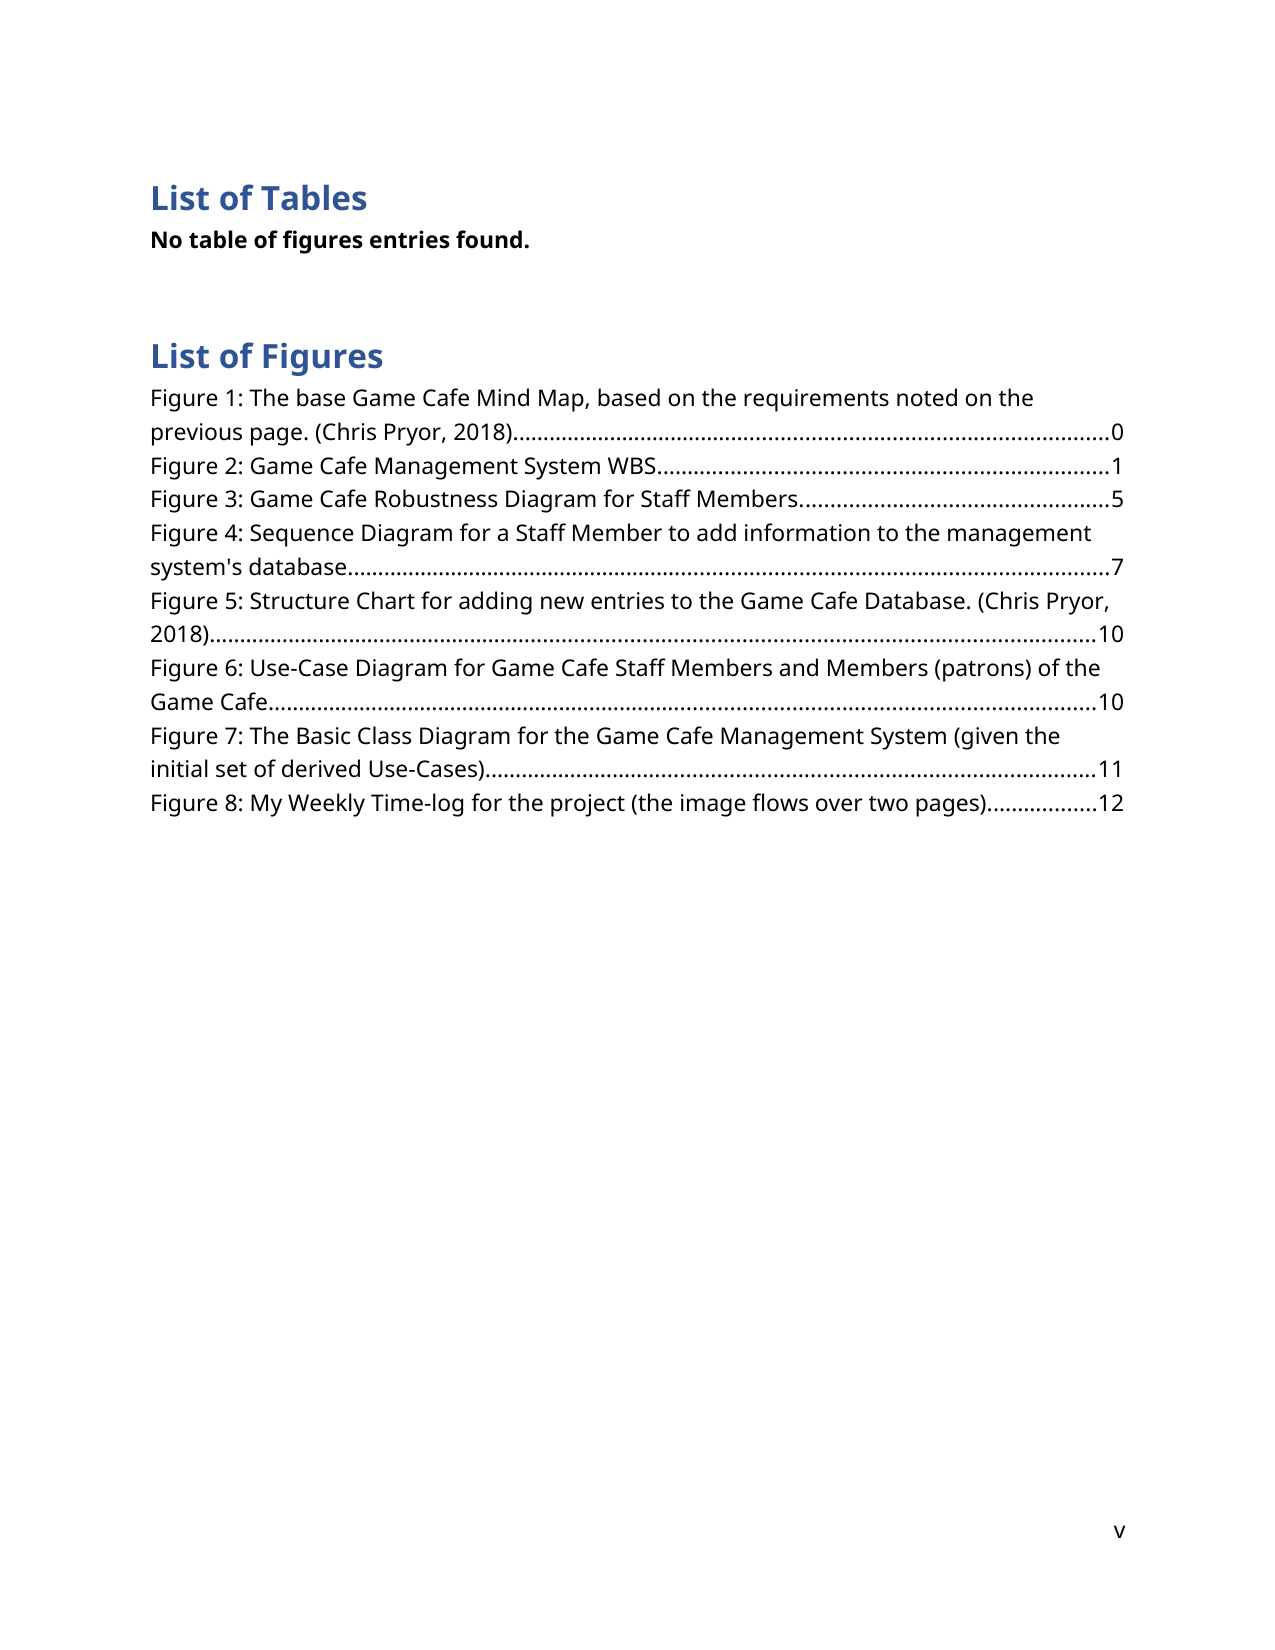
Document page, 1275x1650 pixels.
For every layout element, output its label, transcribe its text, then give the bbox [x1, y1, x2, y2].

text Figure 4: Sequence Diagram for a Staff Member to add information to the management system's database. 7 [150, 517, 1125, 582]
text Figure 3: Game Cafe Robustness Diagram for Staff Members. 5 [150, 483, 1125, 514]
subtitle List of Tables [150, 175, 1125, 220]
subtitle List of Figures [150, 333, 1125, 378]
text No table of figures entries found. [150, 224, 1125, 255]
text Figure 5: Structure Chart for adding new entries to the Game Cafe Database. (Chris Pryor, 2018) 10 [150, 584, 1125, 649]
text Figure 8: My Weekly Time-log for the project (the image flows over two pages). 12 [150, 787, 1125, 818]
text Figure 7: The Basic Class Diagram for the Game Cafe Management System (given the initial set of derived Use-Cases). 11 [150, 719, 1125, 784]
text Figure 2: Game Cafe Management System WBS. 1 [150, 449, 1125, 481]
text Figure 6: Use-Case Diagram for Game Cafe Staff Members and Members (patrons) of the Game Cafe. 10 [150, 652, 1125, 717]
text Figure 1: The base Game Cafe Mind Map, based on the requirements noted on the previous page. (Chris Pryor, 2018) 0 [150, 382, 1125, 447]
